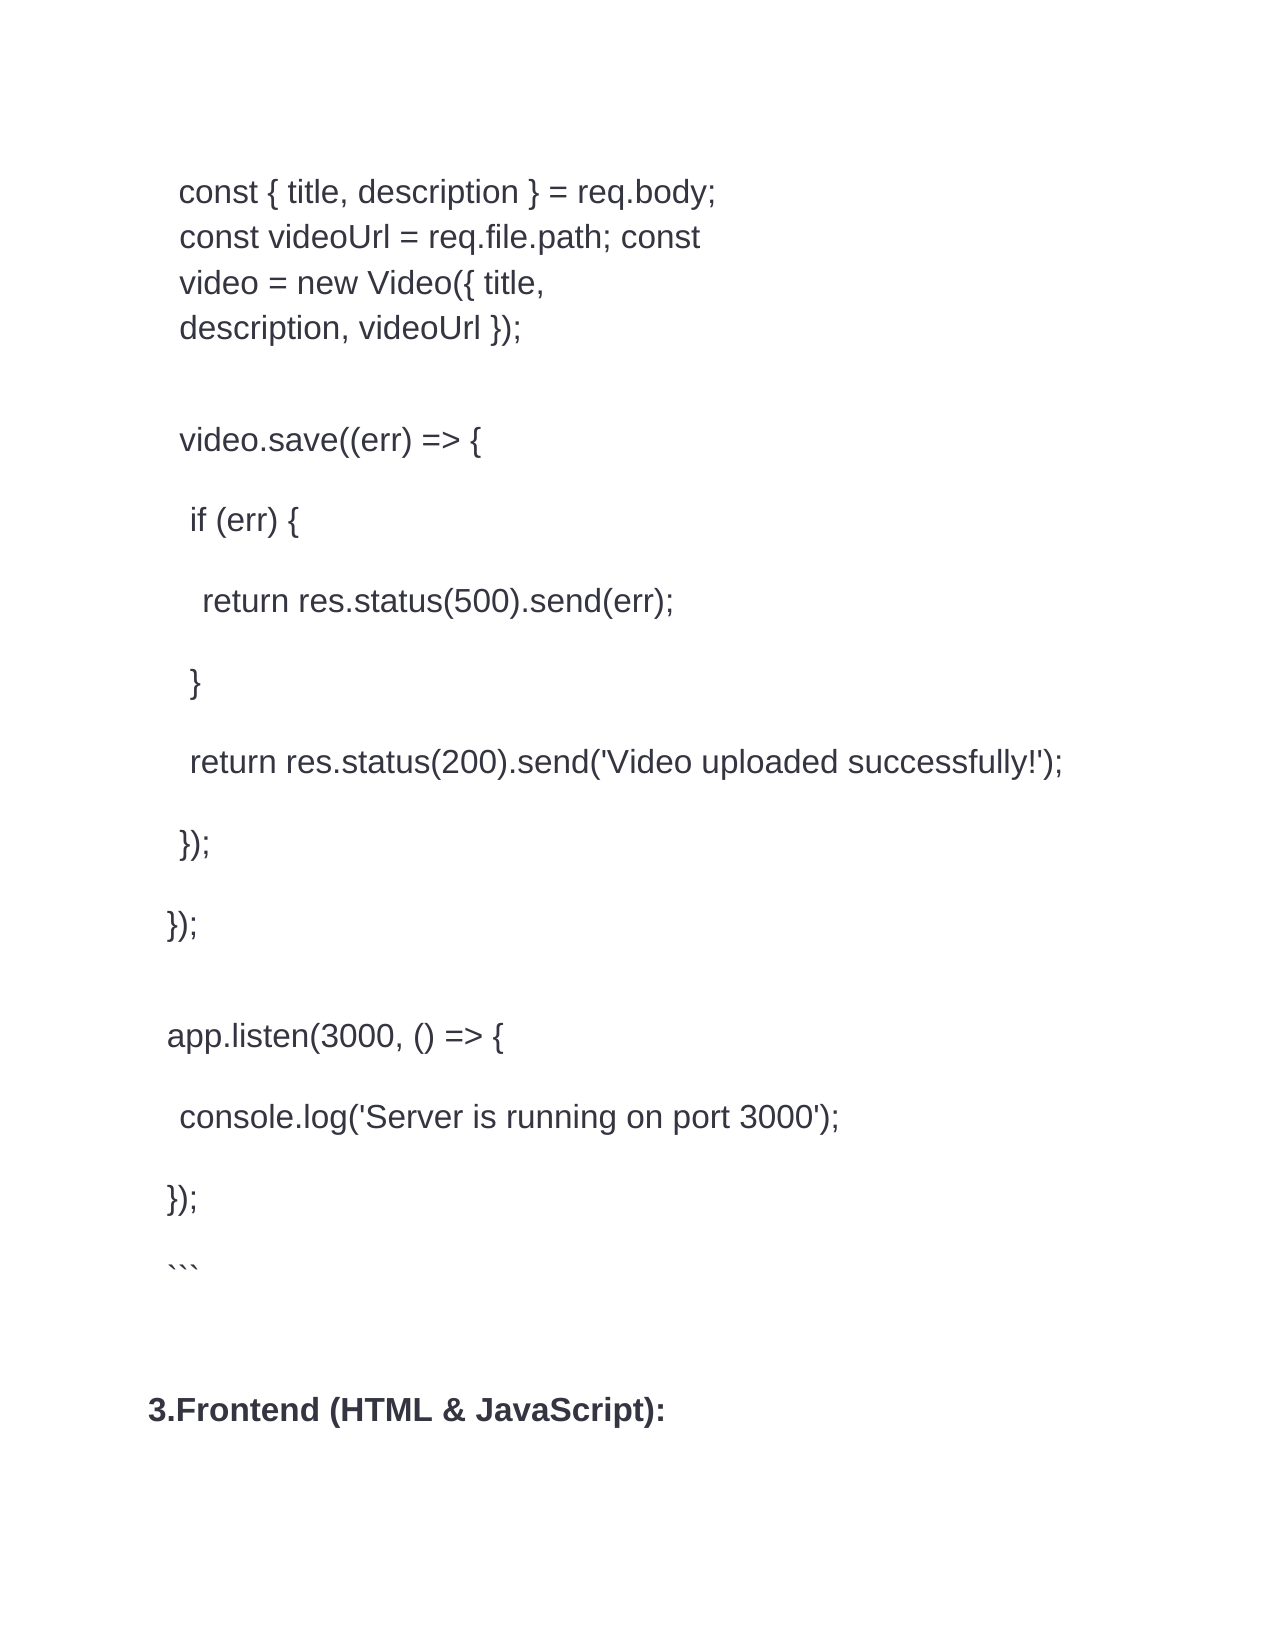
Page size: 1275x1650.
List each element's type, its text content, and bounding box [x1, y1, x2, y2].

text }); [167, 1178, 1125, 1216]
text return res.status(500).send(err); [202, 581, 1125, 619]
text const { title, description } = req.body; const videoUrl = req.file.path; const video = new Video({ title, description, videoUrl }); [178, 172, 721, 347]
text } [189, 662, 1125, 700]
text console.log('Server is running on port 3000'); [179, 1097, 1125, 1136]
text 3.Frontend (HTML & JavaScript): [148, 1390, 1125, 1428]
text ``` [167, 1258, 1125, 1297]
text return res.status(200).send('Video uploaded successfully!'); [189, 743, 1125, 781]
text video.save((err) => { [179, 419, 1125, 458]
text if (err) { [189, 500, 1125, 538]
text }); [167, 904, 1125, 942]
text app.listen(3000, () => { [167, 1016, 1125, 1055]
text }); [179, 823, 1125, 861]
